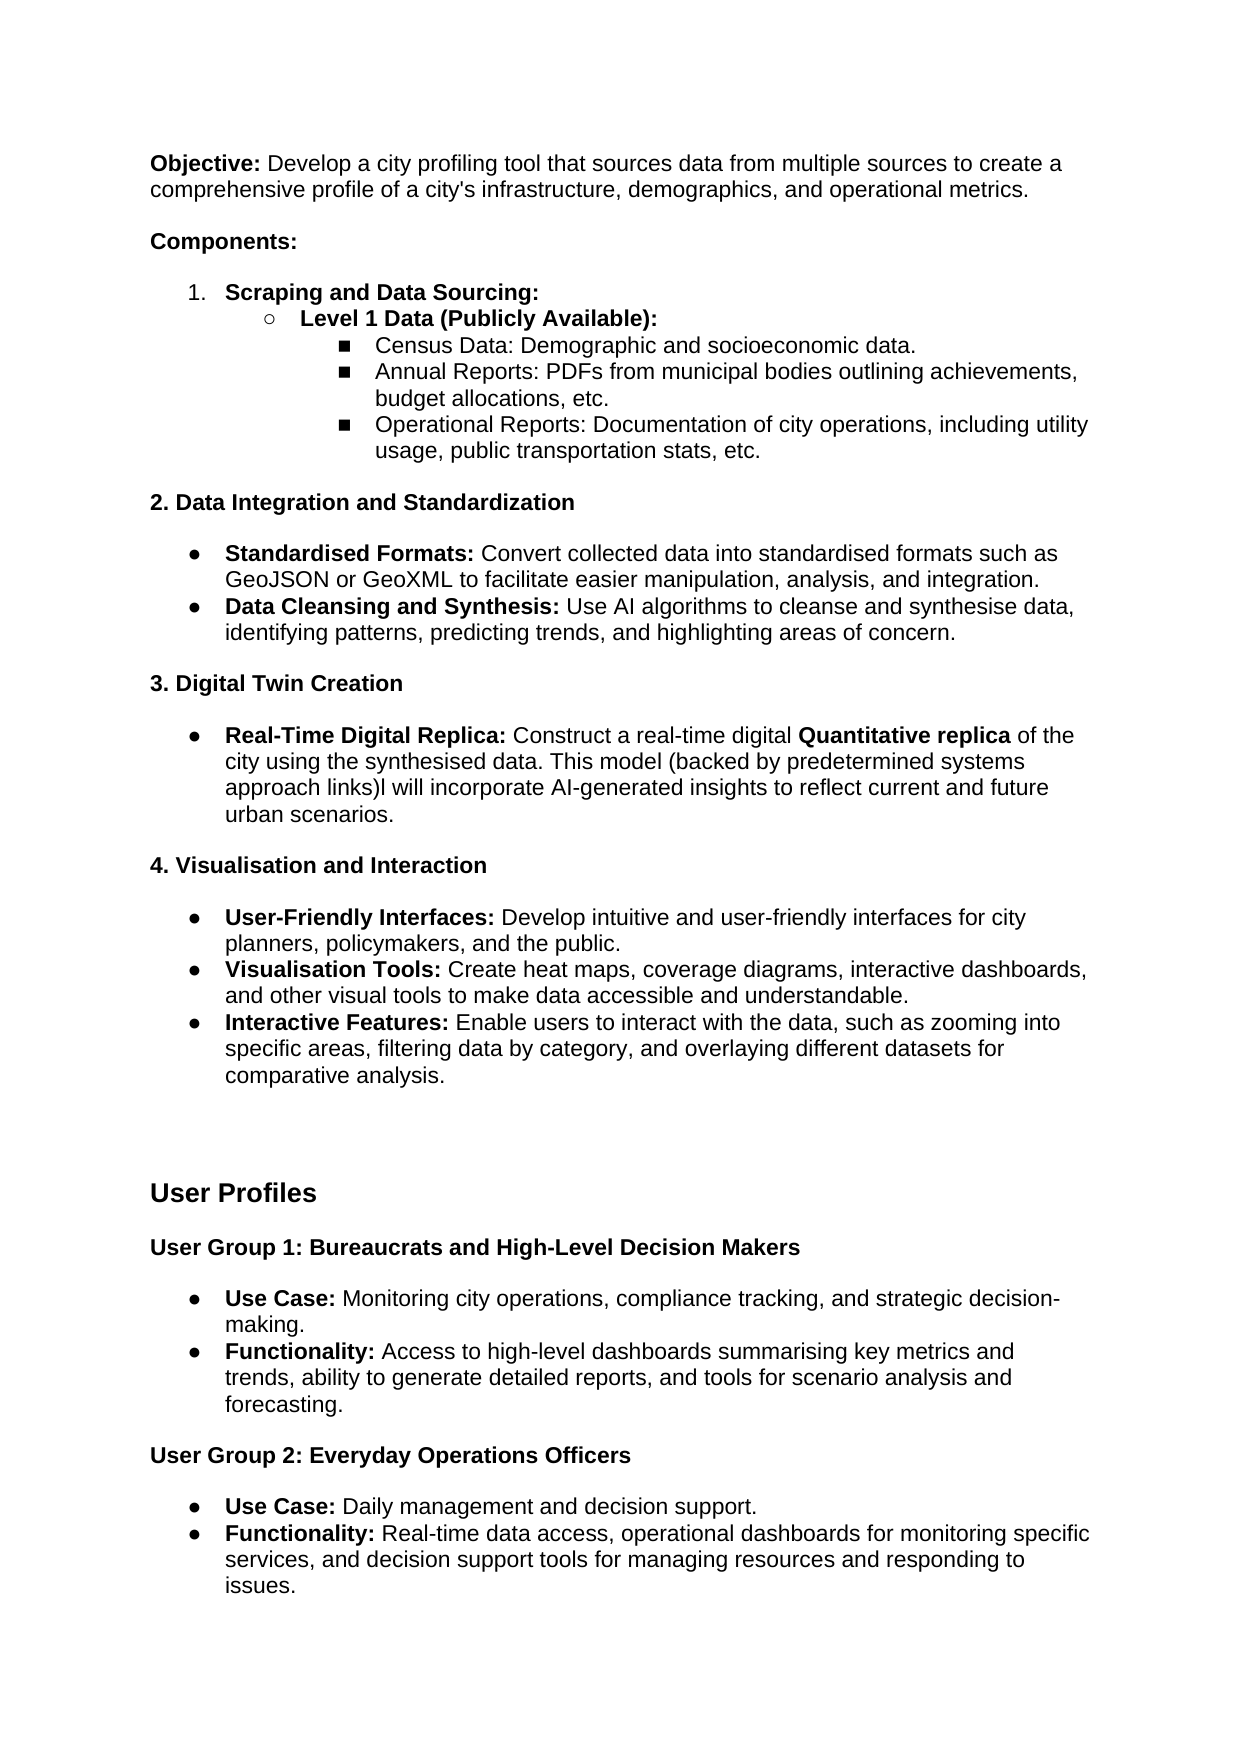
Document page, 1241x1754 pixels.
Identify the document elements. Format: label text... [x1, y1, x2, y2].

text Components: [150, 228, 1090, 254]
text Objective: Develop a city profiling tool that sources data from multiple sources to create a comprehensive profile of a city's infrastructure, demographics, and operational metrics. [150, 150, 1090, 203]
list Operational Reports: Documentation of city operations, including utility usage, public transportation stats, etc. [337, 411, 1090, 463]
list Annual Reports: PDFs from municipal bodies outlining achievements, budget allocations, etc. [337, 358, 1090, 411]
list Level 1 Data (Publicly Available): [262, 305, 1090, 332]
text User Group 1: Bureaucrats and High-Level Decision Makers [150, 1234, 1090, 1260]
list User-Friendly Interfaces: Develop intuitive and user-friendly interfaces for city planners, policymakers, and the public. [187, 903, 1090, 956]
list Functionality: Access to high-level dashboards summarising key metrics and trends, ability to generate detailed reports, and tools for scenario analysis and forecasting. [187, 1338, 1090, 1417]
text User Group 2: Everyday Operations Officers [150, 1442, 1090, 1468]
list Data Cleansing and Synthesis: Use AI algorithms to cleanse and synthesise data, identifying patterns, predicting trends, and highlighting areas of concern. [187, 593, 1090, 645]
list Visualisation Tools: Create heat maps, coverage diagrams, interactive dashboards, and other visual tools to make data accessible and understandable. [187, 956, 1090, 1009]
subtitle User Profiles [150, 1177, 1090, 1209]
subtitle 3. Digital Twin Creation [150, 670, 1090, 697]
subtitle 2. Data Integration and Standardization [150, 488, 1090, 515]
list Functionality: Real-time data access, operational dashboards for monitoring specific services, and decision support tools for managing resources and responding to issues. [187, 1519, 1090, 1599]
list Interactive Features: Enable users to interact with the data, such as zooming into specific areas, filtering data by category, and overlaying different datasets for comparative analysis. [187, 1009, 1090, 1088]
list Census Data: Demographic and socioeconomic data. [337, 332, 1090, 358]
list Use Case: Daily management and decision support. [187, 1493, 1090, 1519]
list Scraping and Data Sourcing: [187, 279, 1090, 305]
list Real-Time Digital Replica: Construct a real-time digital Quantitative replica of the city using the synthesised data. This model (backed by predetermined systems approach links)l will incorporate AI-generated insights to reflect current and future urban scenarios. [187, 722, 1090, 827]
list Standardised Formats: Convert collected data into standardised formats such as GeoJSON or GeoXML to facilitate easier manipulation, analysis, and integration. [187, 540, 1090, 593]
list Use Case: Monitoring city operations, compliance tracking, and strategic decision-making. [187, 1285, 1090, 1338]
subtitle 4. Visualisation and Interaction [150, 852, 1090, 878]
